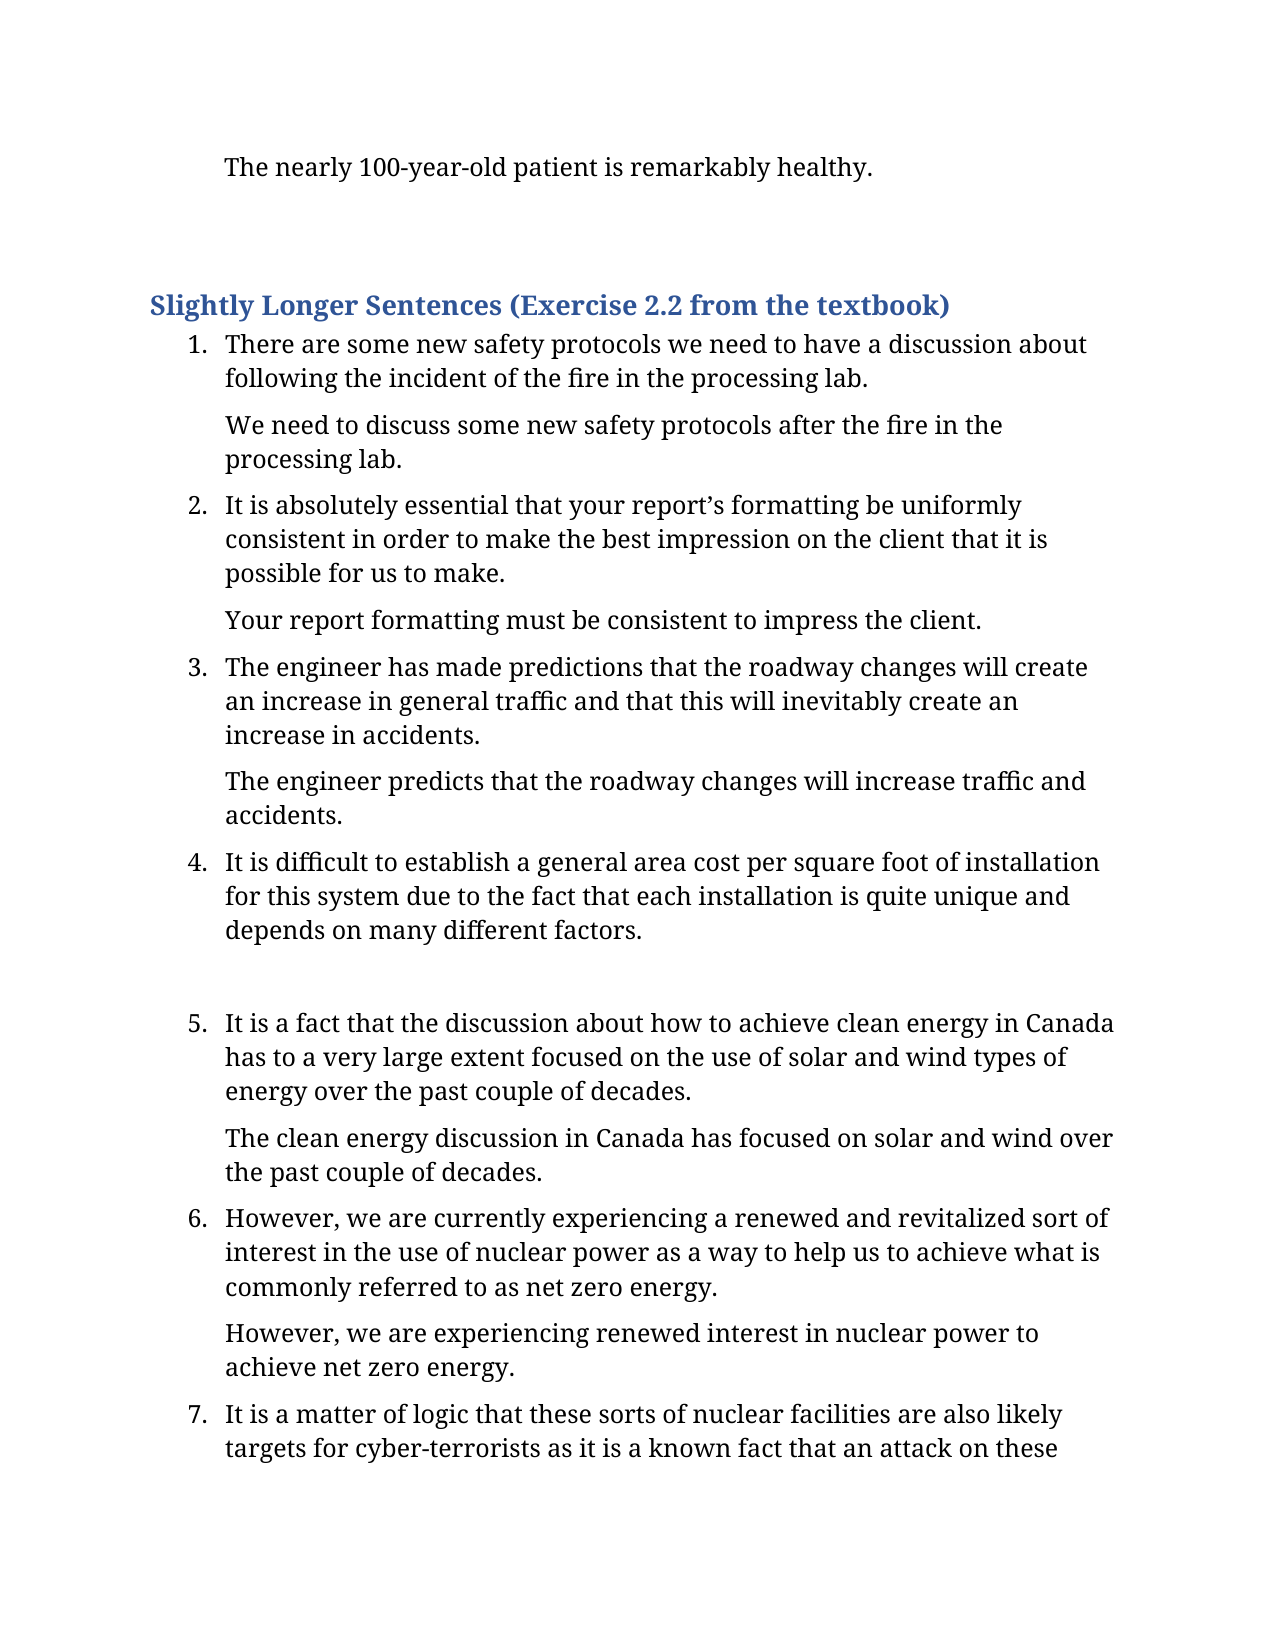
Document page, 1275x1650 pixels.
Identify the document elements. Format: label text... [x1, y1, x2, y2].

list However, we are currently experiencing a renewed and revitalized sort of interest in the use of nuclear power as a way to help us to achieve what is commonly referred to as net zero energy. [187, 1201, 1125, 1303]
list It is difficult to establish a general area cost per square foot of installation for this system due to the fact that each installation is quite unique and depends on many different factors. [187, 844, 1125, 947]
list It is a fact that the discussion about how to achieve clean energy in Canada has to a very large extent focused on the use of solar and wind types of energy over the past couple of decades. [187, 1006, 1125, 1108]
list It is absolutely essential that your report’s formatting be uniformly consistent in order to make the best impression on the client that it is possible for us to make. [187, 488, 1125, 590]
text We need to discuss some new safety protocols after the fire in the processing lab. [225, 407, 1125, 475]
text The clean energy discussion in Canada has focused on solar and wind over the past couple of decades. [225, 1120, 1125, 1188]
text The engineer predicts that the roadway changes will increase traffic and accidents. [225, 764, 1125, 832]
text Your report formatting must be consistent to impress the client. [225, 603, 1125, 637]
text However, we are experiencing renewed interest in nuclear power to achieve net zero energy. [225, 1316, 1125, 1384]
list The engineer has made predictions that the roadway changes will create an increase in general traffic and that this will inevitably create an increase in accidents. [187, 649, 1125, 751]
list There are some new safety protocols we need to have a discussion about following the incident of the fire in the processing lab. [187, 327, 1125, 395]
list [187, 1396, 1125, 1464]
subtitle Slightly Longer Sentences (Exercise 2.2 from the textbook) [150, 287, 1125, 324]
text The nearly 100-year-old patient is remarkably healthy. [224, 150, 1125, 184]
